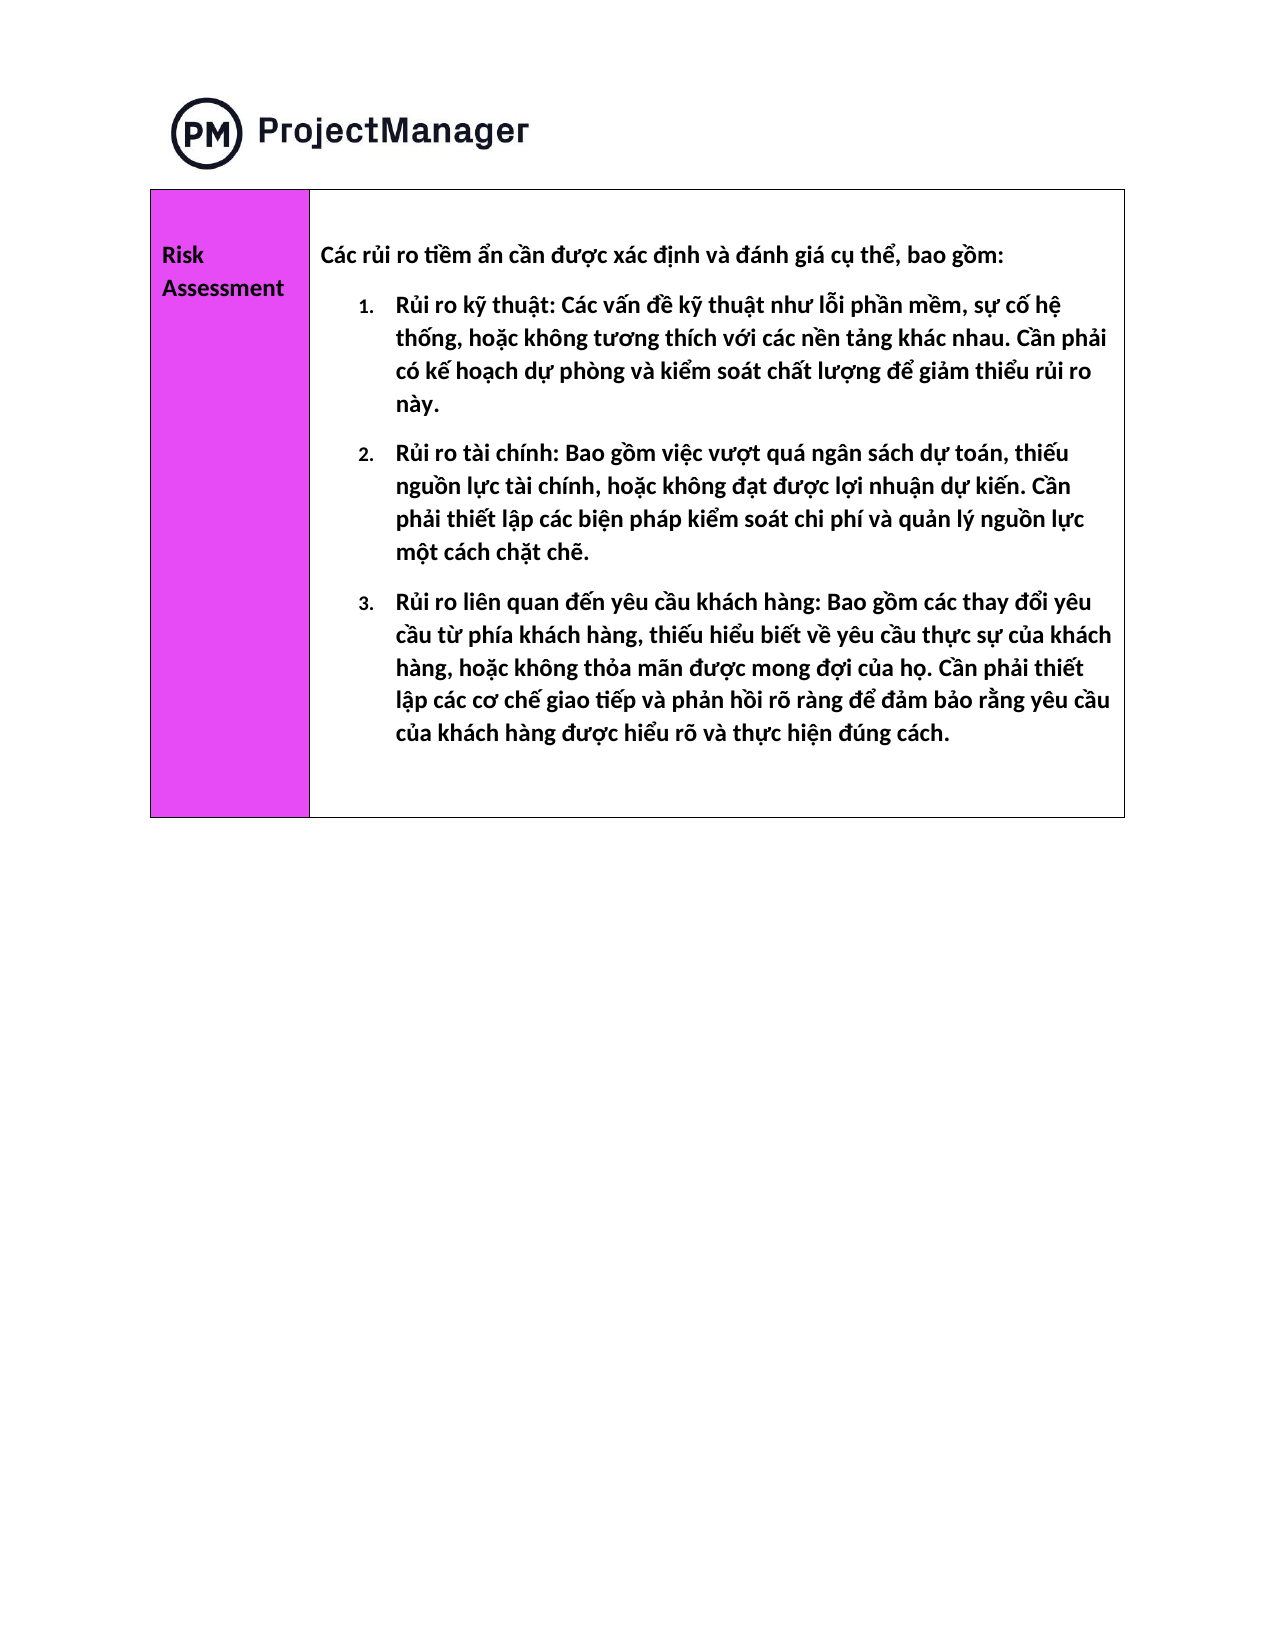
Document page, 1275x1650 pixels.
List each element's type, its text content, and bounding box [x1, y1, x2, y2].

table_header Các rủi ro tiềm ẩn cần được xác định và đánh giá cụ thể, bao gồm: Rủi ro kỹ thuật: Các vấn đề kỹ thuật như lỗi phần mềm, sự cố hệ thống, hoặc không tương thích với các nền tảng khác nhau. Cần phải có kế hoạch dự phòng và kiểm soát chất lượng để giảm thiểu rủi ro này. Rủi ro tài chính: Bao gồm việc vượt quá ngân sách dự toán, thiếu nguồn lực tài chính, hoặc không đạt được lợi nhuận dự kiến. Cần phải thiết lập các biện pháp kiểm soát chi phí và quản lý nguồn lực một cách chặt chẽ. Rủi ro liên quan đến yêu cầu khách hàng: Bao gồm các thay đổi yêu cầu từ phía khách hàng, thiếu hiểu biết về yêu cầu thực sự của khách hàng, hoặc không thỏa mãn được mong đợi của họ. Cần phải thiết lập các cơ chế giao tiếp và phản hồi rõ ràng để đảm bảo rằng yêu cầu của khách hàng được hiểu rõ và thực hiện đúng cách. [310, 190, 1124, 817]
table_header Risk Assessment [151, 190, 309, 817]
picture [150, 75, 552, 189]
